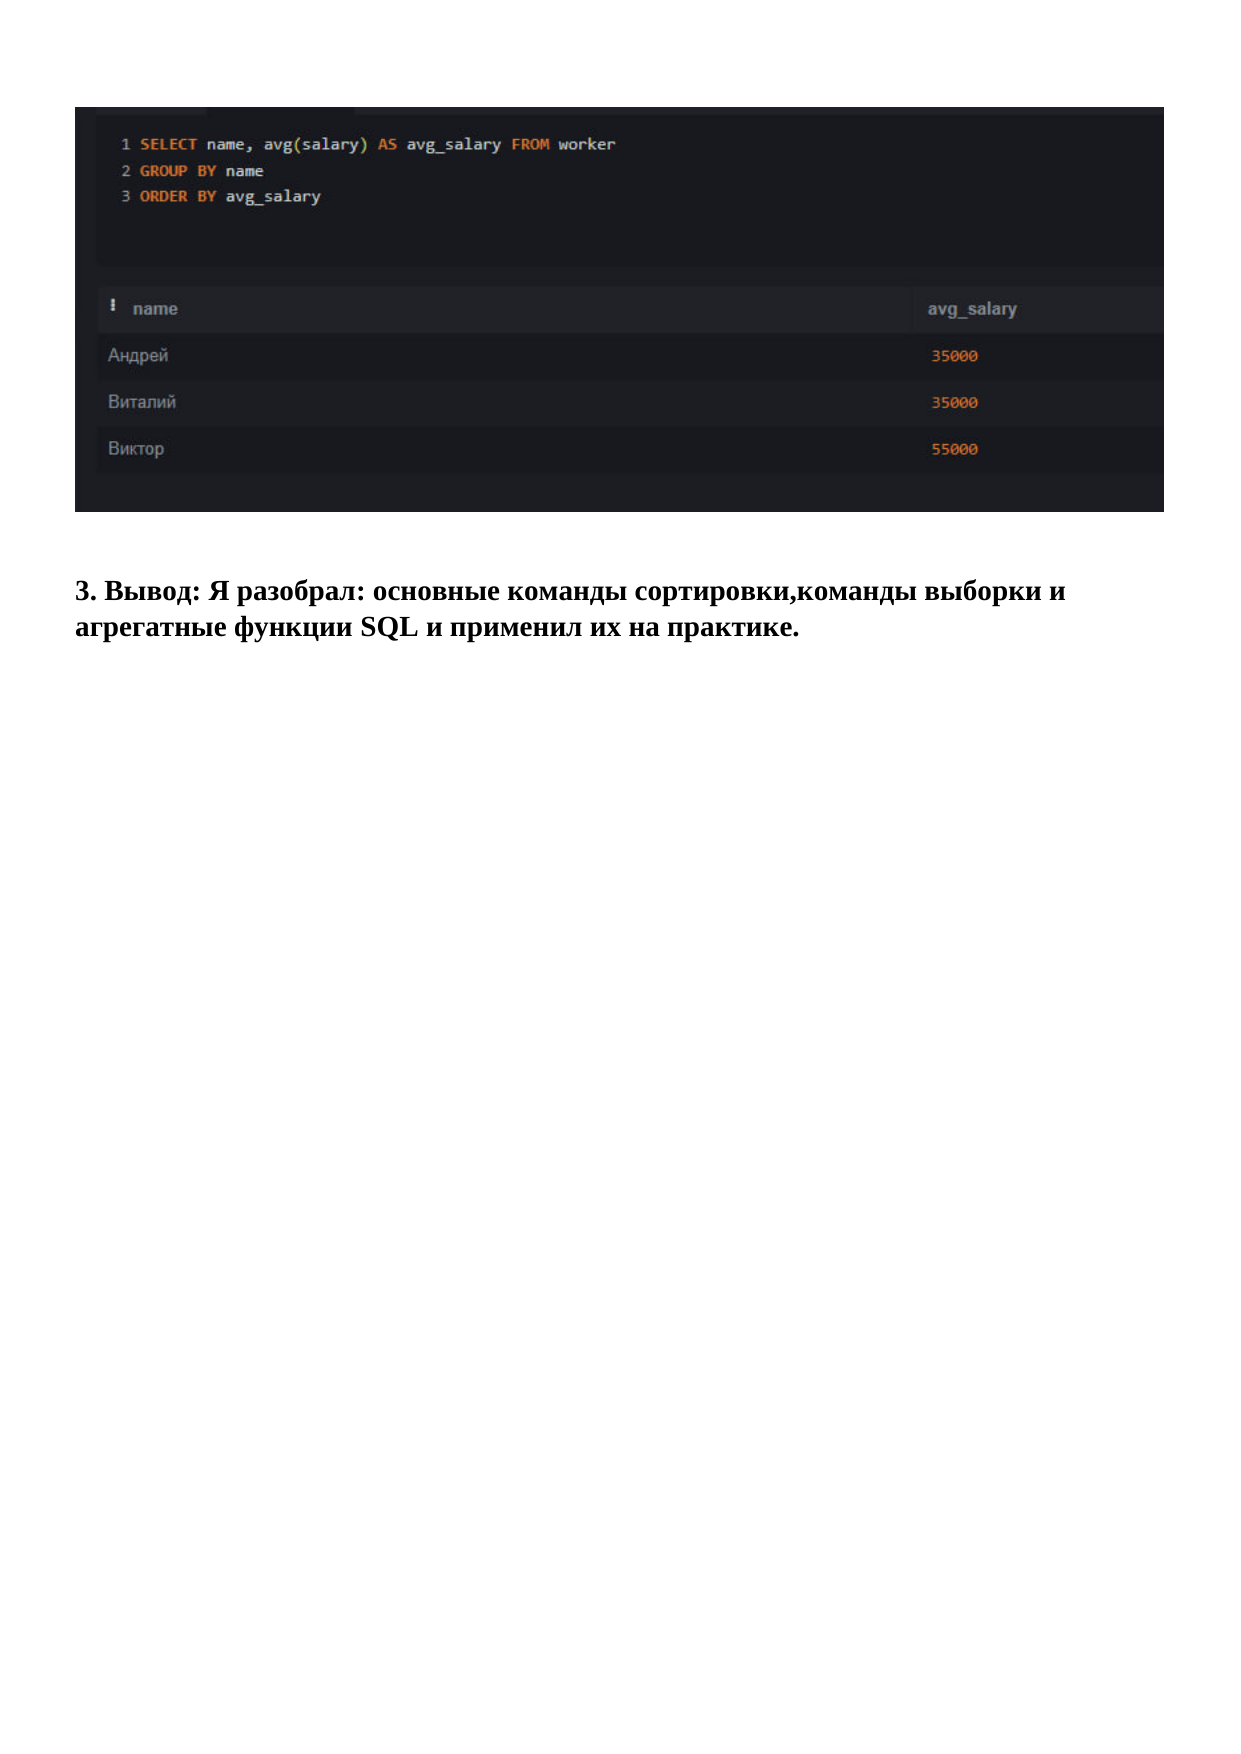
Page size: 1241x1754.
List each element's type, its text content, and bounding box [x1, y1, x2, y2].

picture [75, 107, 1164, 512]
text 3. Вывод: Я разобрал: основные команды сортировки,команды выборки и агрегатные функции SQL и применил их на практике. [75, 573, 1165, 643]
